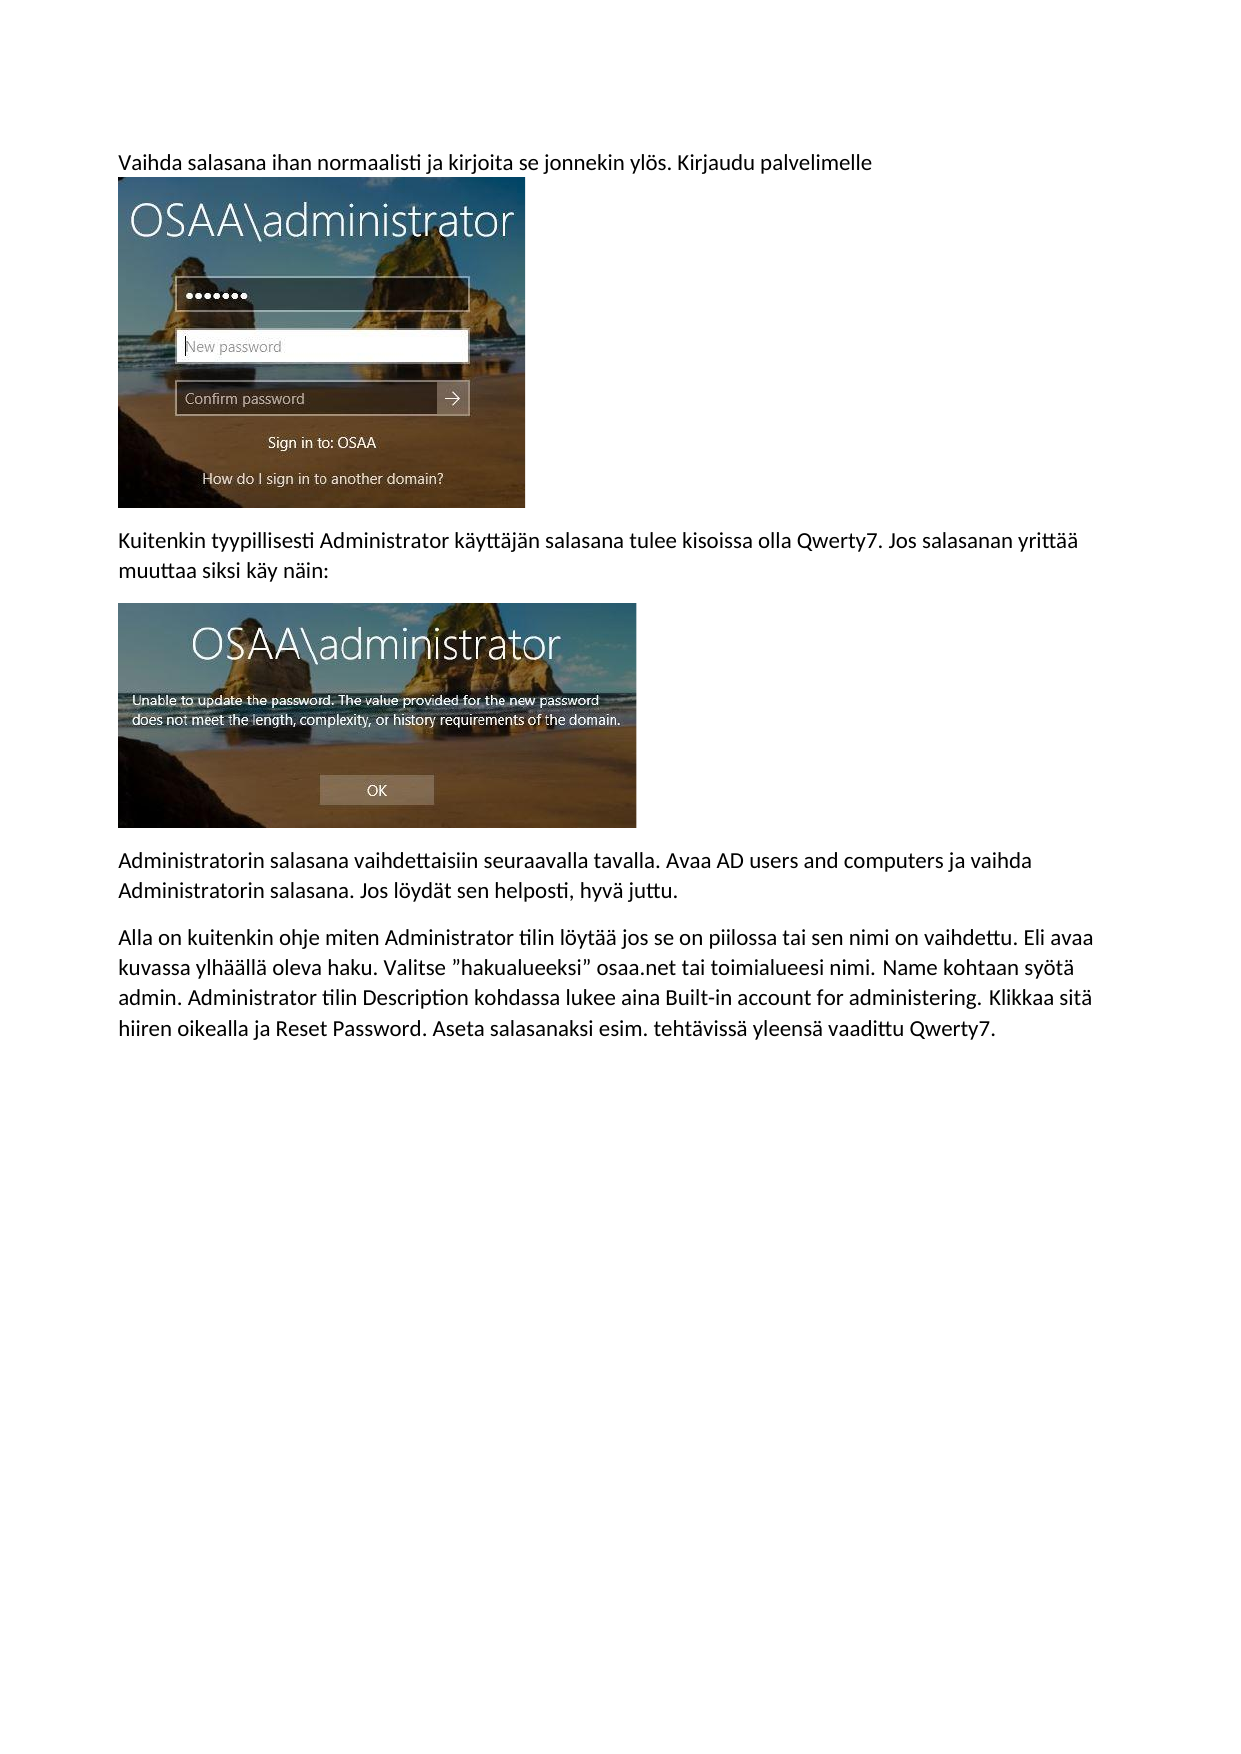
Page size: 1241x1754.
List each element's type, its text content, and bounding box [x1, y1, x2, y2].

picture [118, 603, 637, 828]
picture [118, 177, 526, 508]
text Kuitenkin tyypillisesti Administrator käyttäjän salasana tulee kisoissa olla Qwerty7. Jos salasanan yrittää muuttaa siksi käy näin: [118, 526, 1122, 584]
text Administratorin salasana vaihdettaisiin seuraavalla tavalla. Avaa AD users and computers ja vaihda Administratorin salasana. Jos löydät sen helposti, hyvä juttu. [118, 846, 1122, 904]
text Alla on kuitenkin ohje miten Administrator tilin löytää jos se on piilossa tai sen nimi on vaihdettu. Eli avaa kuvassa ylhäällä oleva haku. Valitse ”hakualueeksi” osaa.net tai toimialueesi nimi. Name kohtaan syötä admin. Administrator tilin Description kohdassa lukee aina Built-in account for administering. Klikkaa sitä hiiren oikealla ja Reset Password. Aseta salasanaksi esim. tehtävissä yleensä vaadittu Qwerty7. [118, 923, 1122, 1042]
